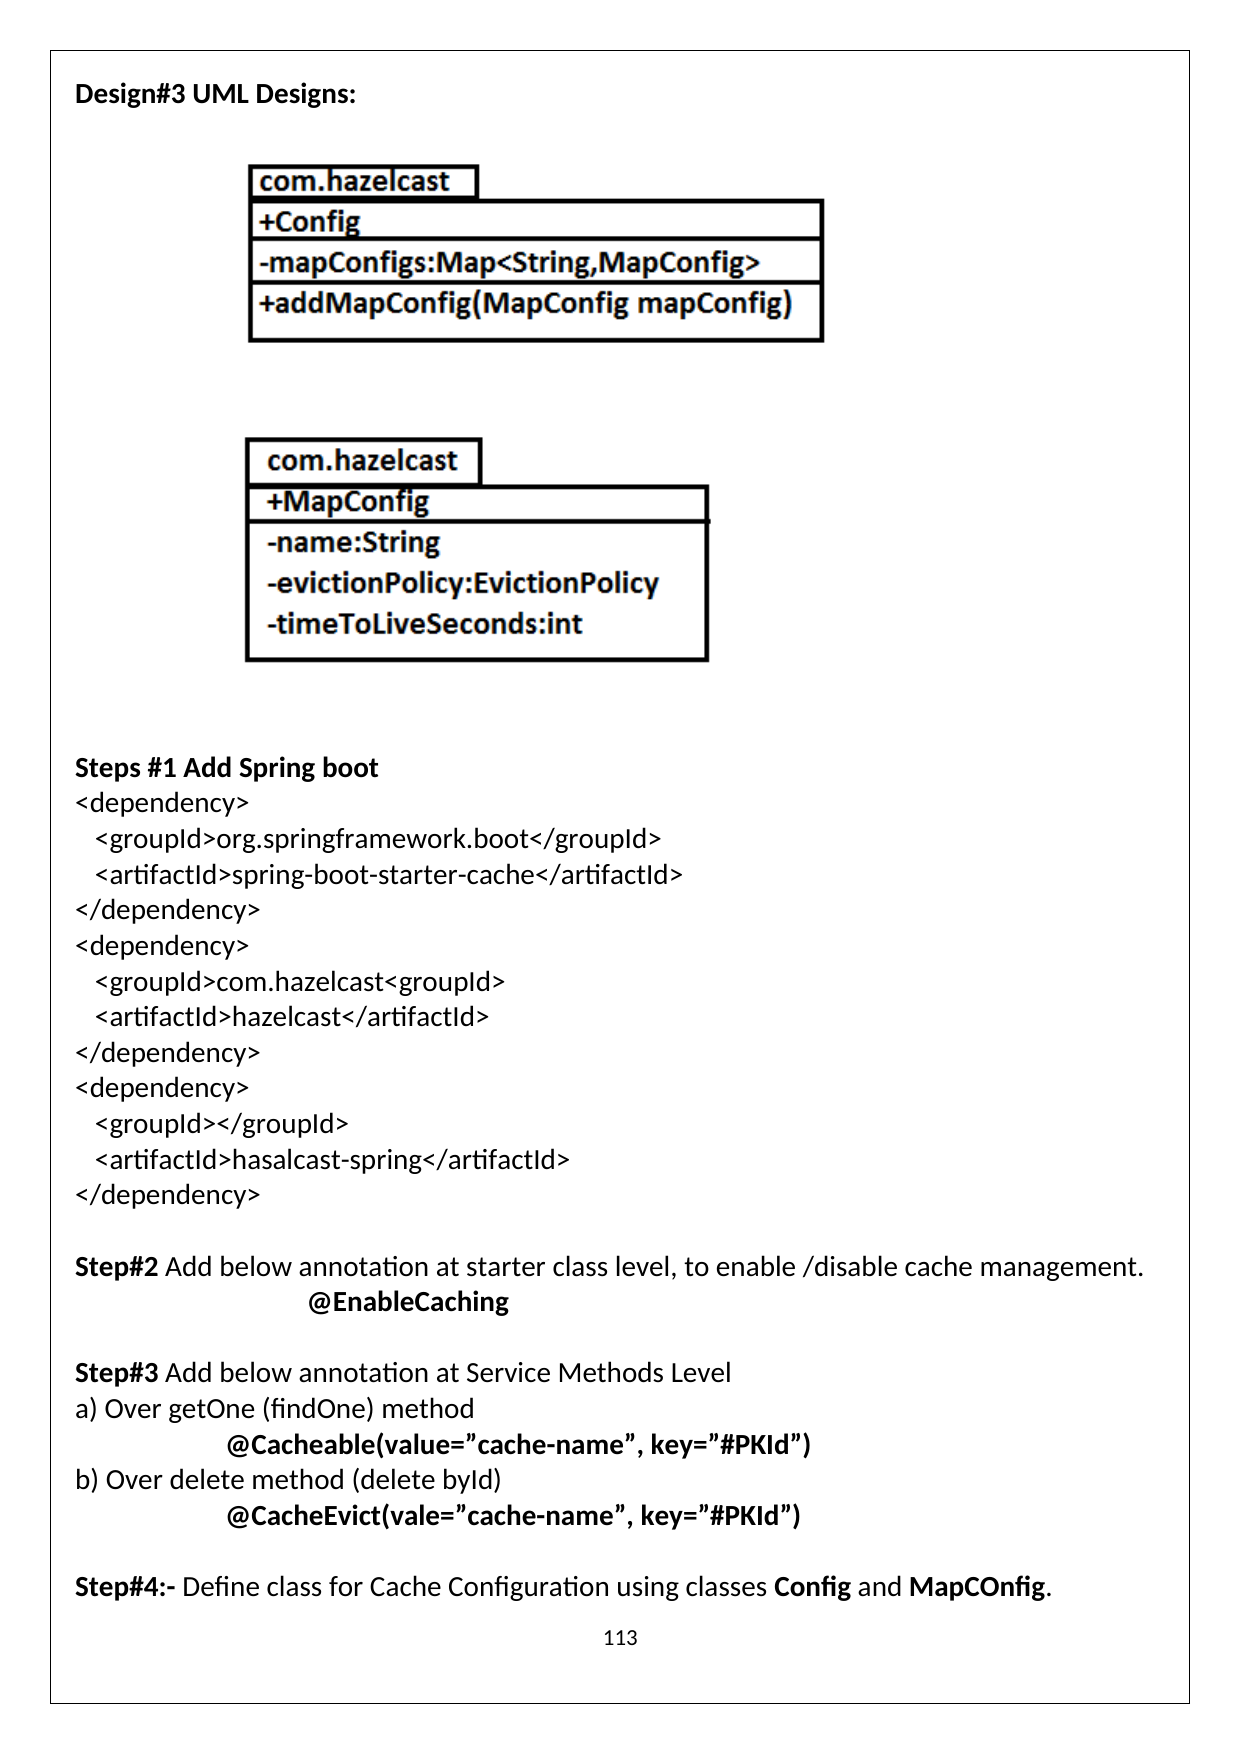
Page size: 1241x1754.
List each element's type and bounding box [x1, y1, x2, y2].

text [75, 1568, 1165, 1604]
picture [225, 138, 876, 686]
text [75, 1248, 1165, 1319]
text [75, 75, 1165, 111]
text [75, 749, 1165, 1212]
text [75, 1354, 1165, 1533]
